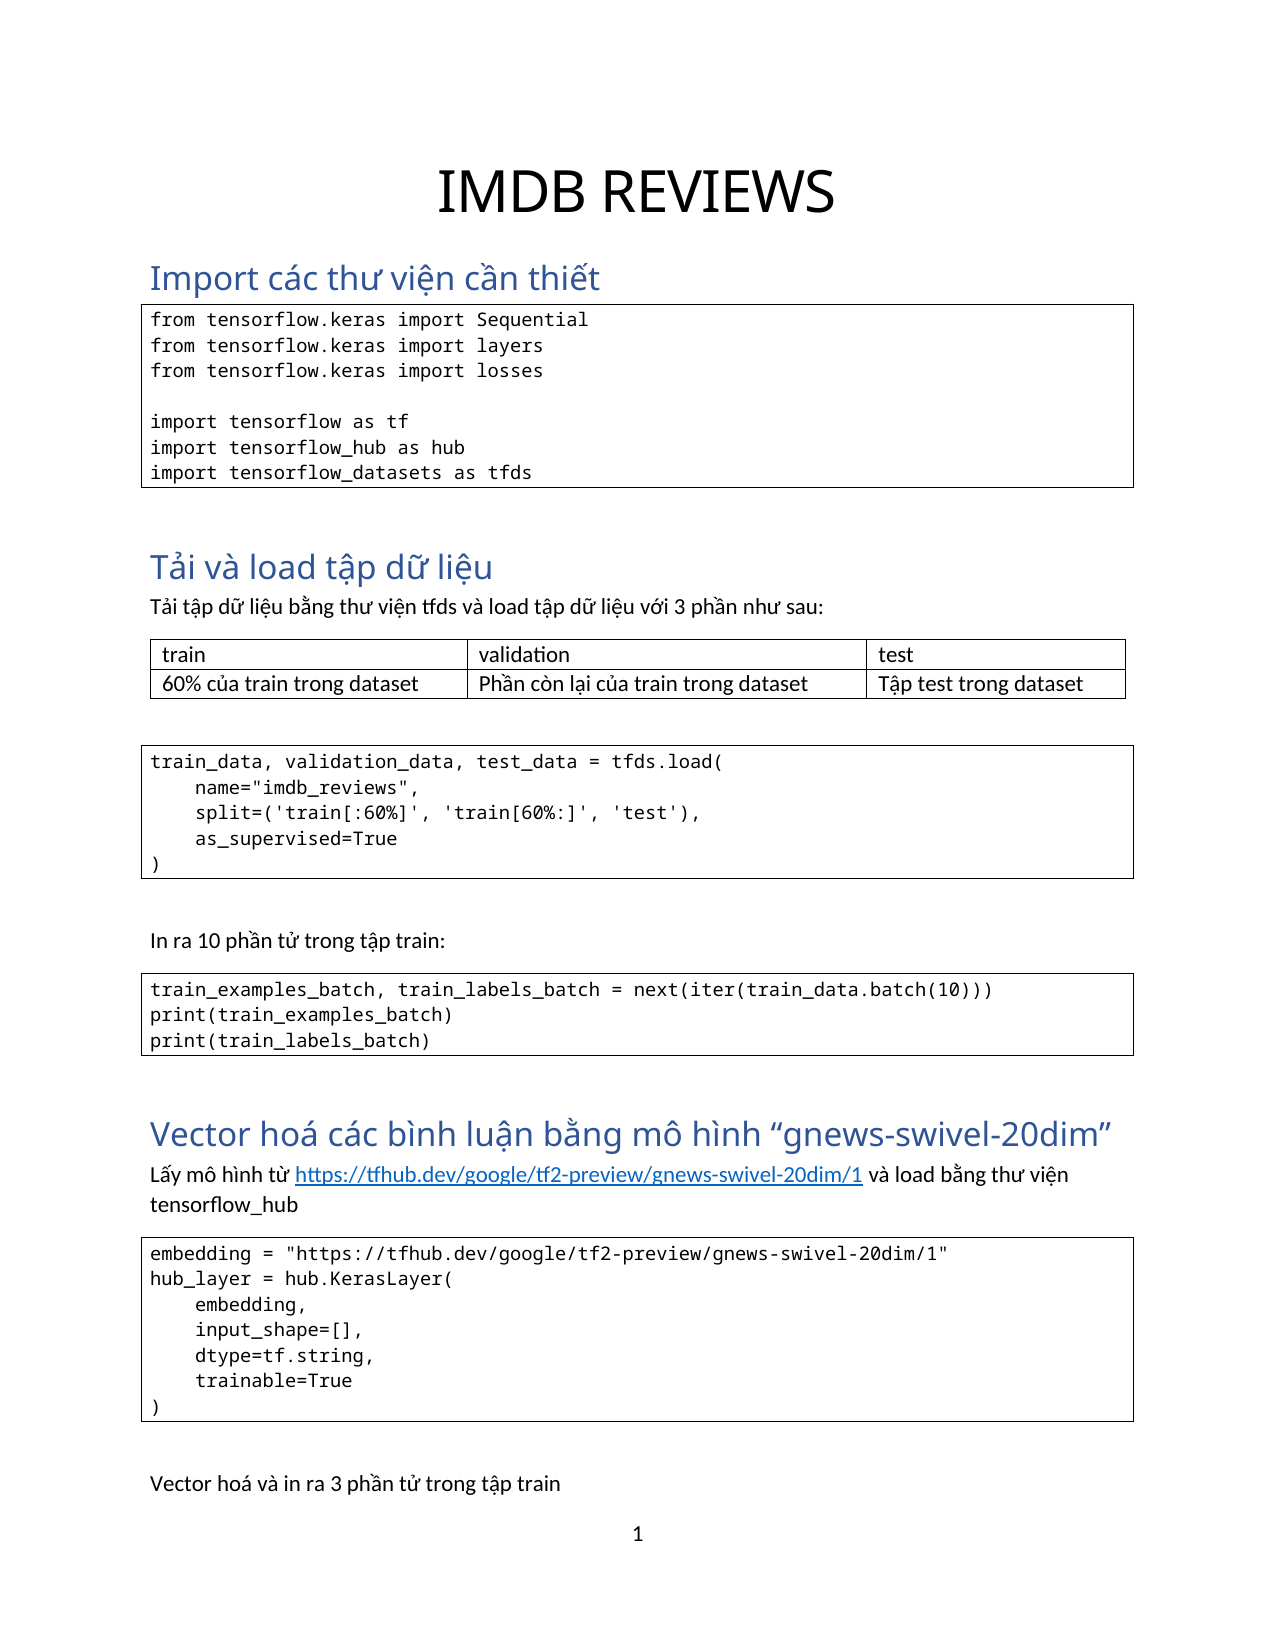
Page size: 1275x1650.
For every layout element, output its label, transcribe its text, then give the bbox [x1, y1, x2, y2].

subtitle Vector hoá các bình luận bằng mô hình “gnews-swivel-20dim” [150, 1111, 1125, 1156]
text ) [142, 1390, 1133, 1421]
text name="imdb_reviews", [150, 774, 1125, 799]
table_header train [151, 640, 467, 668]
text Vector hoá và in ra 3 phần tử trong tập train [150, 1469, 1125, 1497]
text hub_layer = hub.KerasLayer( [150, 1266, 1125, 1291]
text import tensorflow_hub as hub [150, 434, 1125, 457]
title IMDB REVIEWS [150, 150, 1125, 229]
table_header test [867, 640, 1125, 668]
subtitle Import các thư viện cần thiết [150, 254, 1125, 300]
text Lấy mô hình từ https://tfhub.dev/google/tf2-preview/gnews-swivel-20dim/1 và load bằng thư viện tensorflow_hub [150, 1160, 1125, 1218]
text import tensorflow_datasets as tfds [142, 457, 1133, 487]
text Tải tập dữ liệu bằng thư viện tfds và load tập dữ liệu với 3 phần như sau: [150, 592, 1125, 621]
text from tensorflow.keras import layers [150, 332, 1125, 358]
table_header validation [468, 640, 866, 668]
text from tensorflow.keras import losses [150, 358, 1125, 383]
text In ra 10 phần tử trong tập train: [150, 926, 1125, 954]
text trainable=True [150, 1368, 1125, 1390]
text embedding, [150, 1291, 1125, 1317]
text print(train_examples_batch) [150, 1002, 1125, 1024]
table_cell Tập test trong dataset [867, 670, 1125, 697]
text split=('train[:60%]', 'train[60%:]', 'test'), [150, 799, 1125, 825]
text ) [142, 847, 1133, 878]
text input_shape=[], [150, 1317, 1125, 1342]
text embedding = "https://tfhub.dev/google/tf2-preview/gnews-swivel-20dim/1" [142, 1238, 1133, 1266]
text print(train_labels_batch) [142, 1024, 1133, 1055]
table_cell 60% của train trong dataset [151, 670, 467, 697]
text dtype=tf.string, [150, 1342, 1125, 1368]
subtitle Tải và load tập dữ liệu [150, 543, 1125, 589]
text import tensorflow as tf [150, 409, 1125, 434]
text train_data, validation_data, test_data = tfds.load( [142, 746, 1133, 774]
text from tensorflow.keras import Sequential [142, 305, 1133, 332]
text as_supervised=True [150, 825, 1125, 847]
text train_examples_batch, train_labels_batch = next(iter(train_data.batch(10))) [142, 974, 1133, 1002]
table_cell Phần còn lại của train trong dataset [468, 670, 866, 697]
